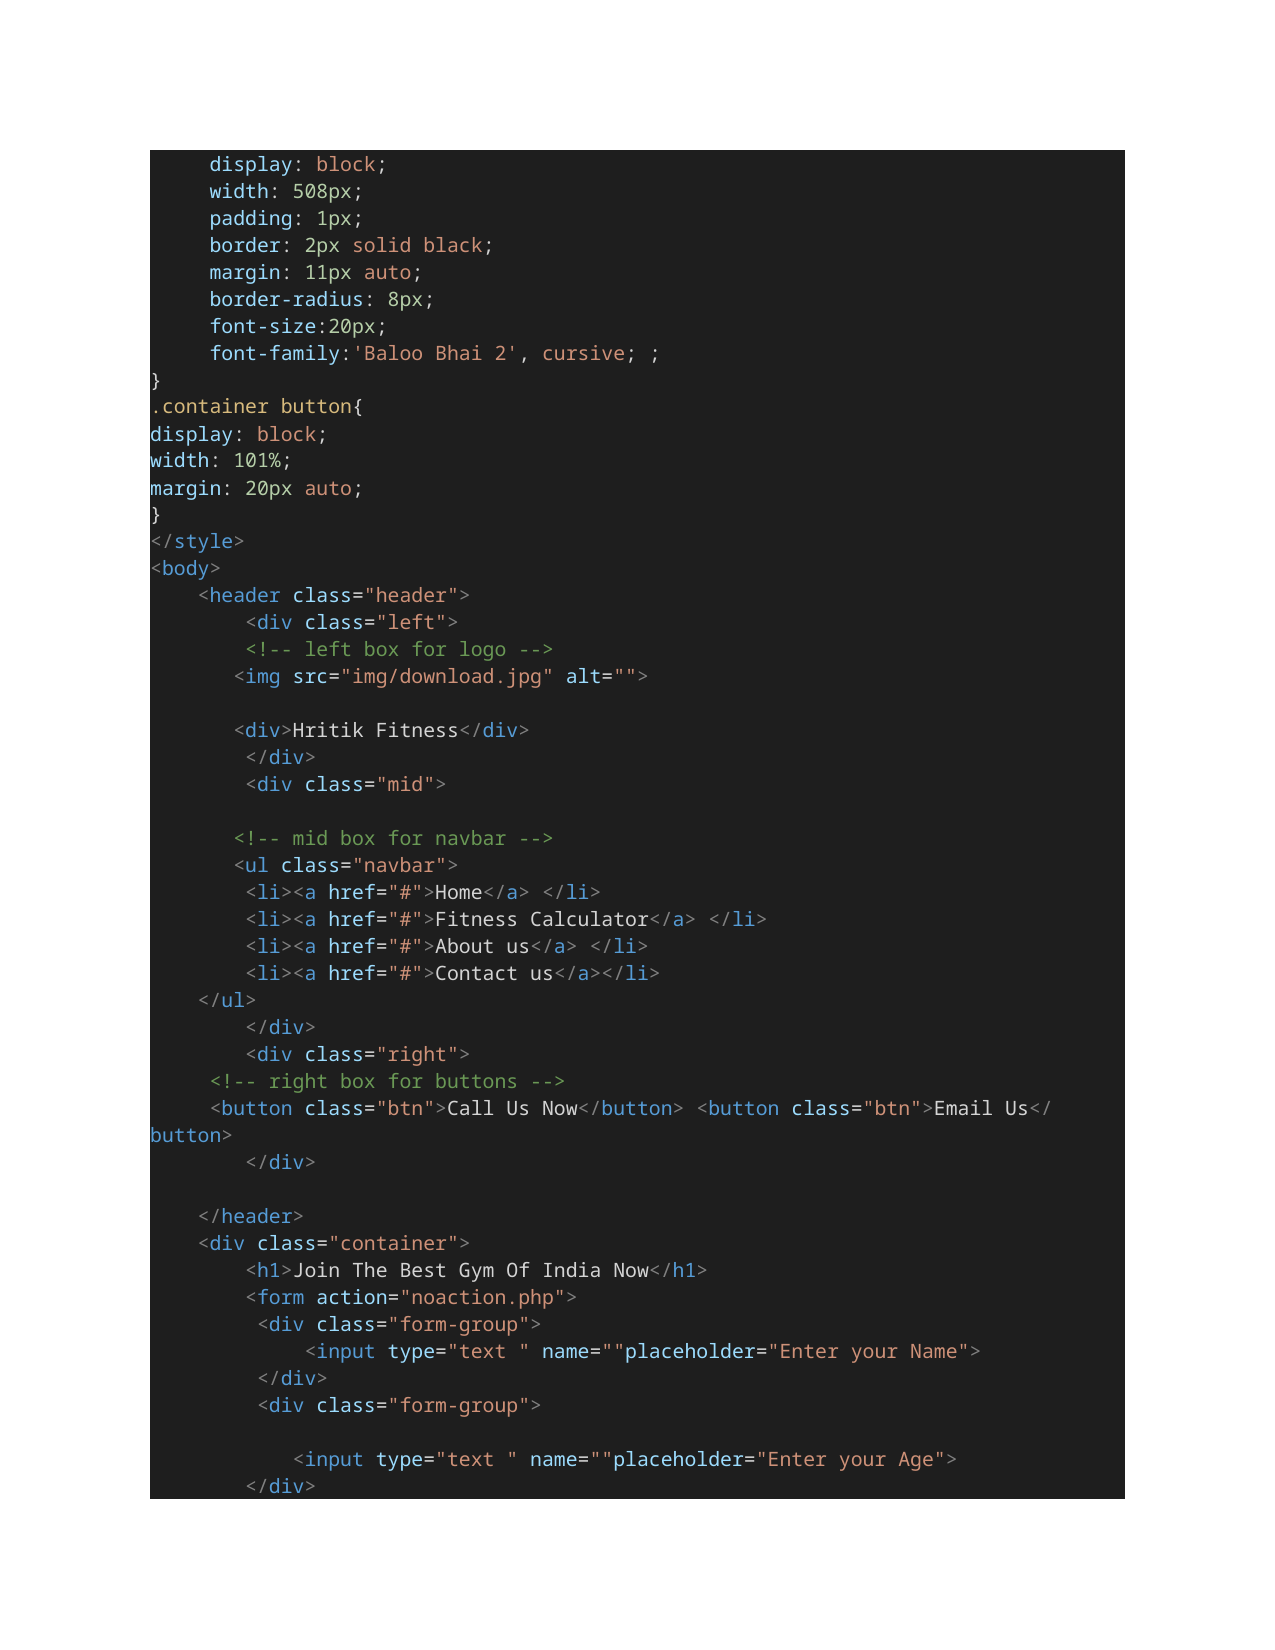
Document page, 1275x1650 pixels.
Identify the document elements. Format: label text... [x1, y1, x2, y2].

text <h1>Join The Best Gym Of India Now</h1> [150, 1256, 1125, 1283]
text <li><a href="#">Home</a> </li> [150, 878, 1125, 905]
text display: block; [150, 150, 1125, 177]
text </div> [150, 1013, 1125, 1040]
text </style> [150, 528, 1125, 555]
text width: 508px; [150, 177, 1125, 204]
text </header> [150, 1202, 1125, 1229]
text border-radius: 8px; [150, 285, 1125, 312]
text <input type="text " name=""placeholder="Enter your Name"> [150, 1337, 1125, 1364]
text margin: 11px auto; [150, 258, 1125, 285]
text <div class="form-group"> [150, 1391, 1125, 1418]
text <div class="right"> [150, 1040, 1125, 1067]
text </div> [150, 1148, 1125, 1175]
text border: 2px solid black; [150, 231, 1125, 258]
text <li><a href="#">Contact us</a></li> [150, 959, 1125, 986]
text display: block; [150, 420, 1125, 447]
text padding: 1px; [150, 204, 1125, 231]
text <img src="img/download.jpg" alt=""> [150, 663, 1125, 689]
text <header class="header"> [150, 582, 1125, 609]
text <!-- mid box for navbar --> [150, 824, 1125, 851]
text <li><a href="#">Fitness Calculator</a> </li> [150, 905, 1125, 932]
text <form action="noaction.php"> [150, 1283, 1125, 1310]
text <div class="form-group"> [150, 1310, 1125, 1337]
text <body> [150, 555, 1125, 582]
text } [150, 501, 1125, 528]
text } [150, 366, 1125, 393]
text <div class="left"> [150, 609, 1125, 636]
text <!-- left box for logo --> [150, 636, 1125, 663]
text <ul class="navbar"> [150, 851, 1125, 878]
text .container button{ [150, 393, 1125, 420]
text <div class="container"> [150, 1229, 1125, 1256]
text <!-- right box for buttons --> [150, 1067, 1125, 1094]
text <div>Hritik Fitness</div> [150, 717, 1125, 743]
text font-size:20px; [150, 312, 1125, 339]
text margin: 20px auto; [150, 474, 1125, 501]
text font-family:'Baloo Bhai 2', cursive; ; [150, 339, 1125, 366]
text </div> [150, 1472, 1125, 1499]
text <button class="btn">Call Us Now</button> <button class="btn">Email Us</button> [150, 1094, 1125, 1148]
text <div class="mid"> [150, 771, 1125, 797]
text </ul> [150, 986, 1125, 1013]
text <li><a href="#">About us</a> </li> [150, 932, 1125, 959]
text </div> [150, 1364, 1125, 1391]
text <input type="text " name=""placeholder="Enter your Age"> [150, 1445, 1125, 1472]
text </div> [150, 743, 1125, 771]
text width: 101%; [150, 447, 1125, 474]
